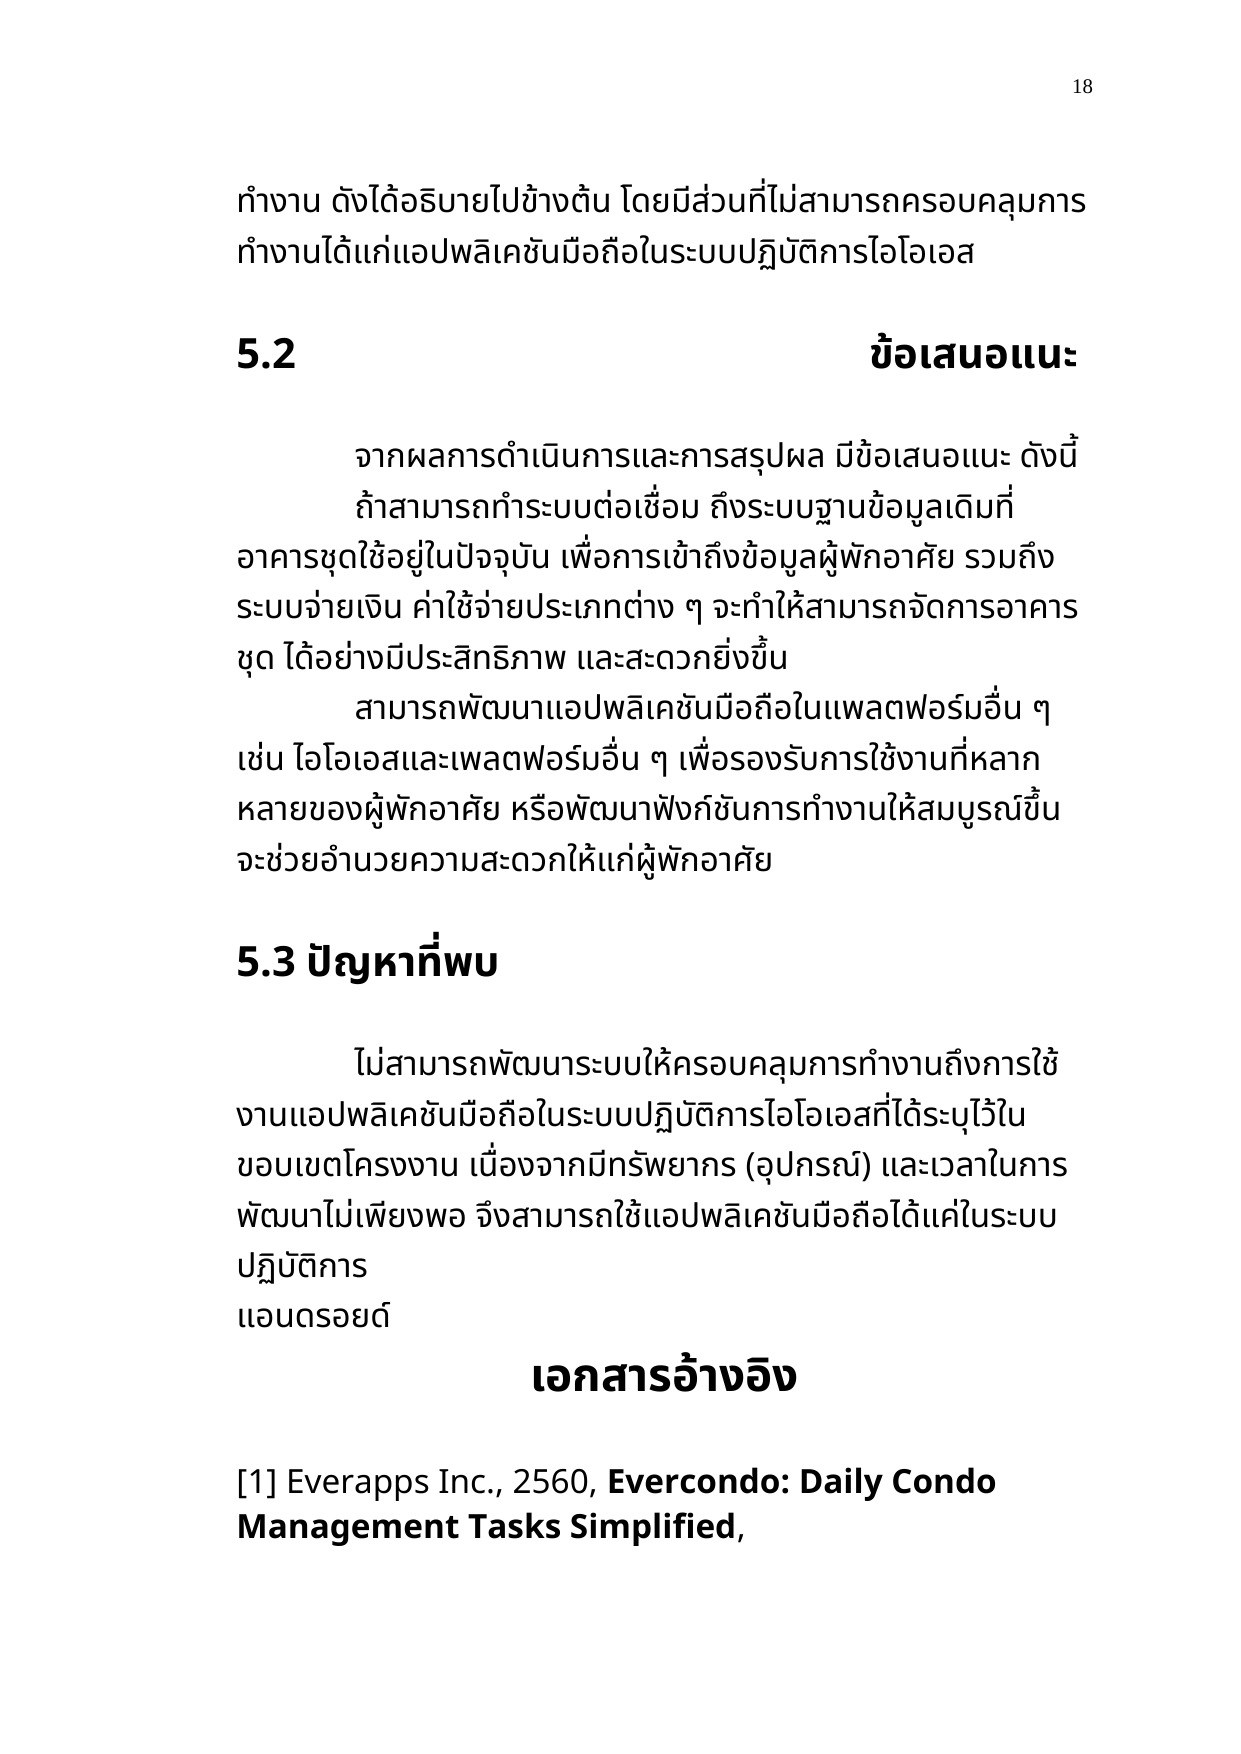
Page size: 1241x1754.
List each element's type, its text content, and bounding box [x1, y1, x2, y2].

list ข้อเสนอแนะ [236, 323, 1092, 387]
text จากผลการดำเนินการและการสรุปผล มีข้อเสนอแนะ ดังนี้ [236, 432, 1092, 483]
text สามารถพัฒนาแอปพลิเคชันมือถือในแพลตฟอร์มอื่น ๆ เช่น ไอโอเอสและเพลตฟอร์มอื่น ๆ เพื่อรองรับการใช้งานที่หลากหลายของผู้พักอาศัย หรือพัฒนาฟังก์ชันการทำงานให้สมบูรณ์ขึ้น จะช่วยอำนวยความสะดวกให้แก่ผู้พักอาศัย [236, 684, 1092, 886]
text 5.3 ปัญหาที่พบ [236, 931, 1092, 995]
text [236, 1457, 1092, 1548]
text เอกสารอ้างอิง [236, 1343, 1092, 1412]
text สรุปผลการดำเนินการ ระบบจัดการอาคารชุดเพื่อการติดต่อสื่อสารระหว่างนิติบุคคลและผู้พักอาศัย กรณีศึกษาอาคารชุดไลบราลี่เฮาส์ ได้พัฒนาระบบในรูปแบบเว็บแอปพลิเคชันแบบรองรับหน้าจอในขนาดต่าง ๆ และส่วนเสริมการทำงานเป็นแอปพลิเคชันมือถือ สำหรับผู้พักอาศัย ที่เน้นการทำงานในด้าน การรับการแจ้งเตือนและดูข่าวประกาศต่าง ๆ มีฟังก์ชันการทำงาน ที่ทำให้บรรลุวัตถุประสงค์ ได้แก่การช่วยอำนวยความสะดวก และเป็นสื่อกลางในการสื่อสารที่รองรับการดำเนินงานภายในอาคารชุด ผ่านฟังก์ชันการทำงาน ดังได้อธิบายไปข้างต้น โดยมีส่วนที่ไม่สามารถครอบคลุมการทำงานได้แก่แอปพลิเคชันมือถือในระบบปฏิบัติการไอโอเอส [236, 177, 1092, 278]
text ไม่สามารถพัฒนาระบบให้ครอบคลุมการทำงานถึงการใช้งานแอปพลิเคชันมือถือในระบบปฏิบัติการไอโอเอสที่ได้ระบุไว้ในขอบเขตโครงงาน เนื่องจากมีทรัพยากร (อุปกรณ์) และเวลาในการพัฒนาไม่เพียงพอ จึงสามารถใช้แอปพลิเคชันมือถือได้แค่ในระบบปฏิบัติการ แอนดรอยด์ [236, 1040, 1092, 1343]
text ถ้าสามารถทำระบบต่อเชื่อม ถึงระบบฐานข้อมูลเดิมที่อาคารชุดใช้อยู่ในปัจจุบัน เพื่อการเข้าถึงข้อมูลผู้พักอาศัย รวมถึงระบบจ่ายเงิน ค่าใช้จ่ายประเภทต่าง ๆ จะทำให้สามารถจัดการอาคารชุด ได้อย่างมีประสิทธิภาพ และสะดวกยิ่งขึ้น [236, 483, 1092, 684]
